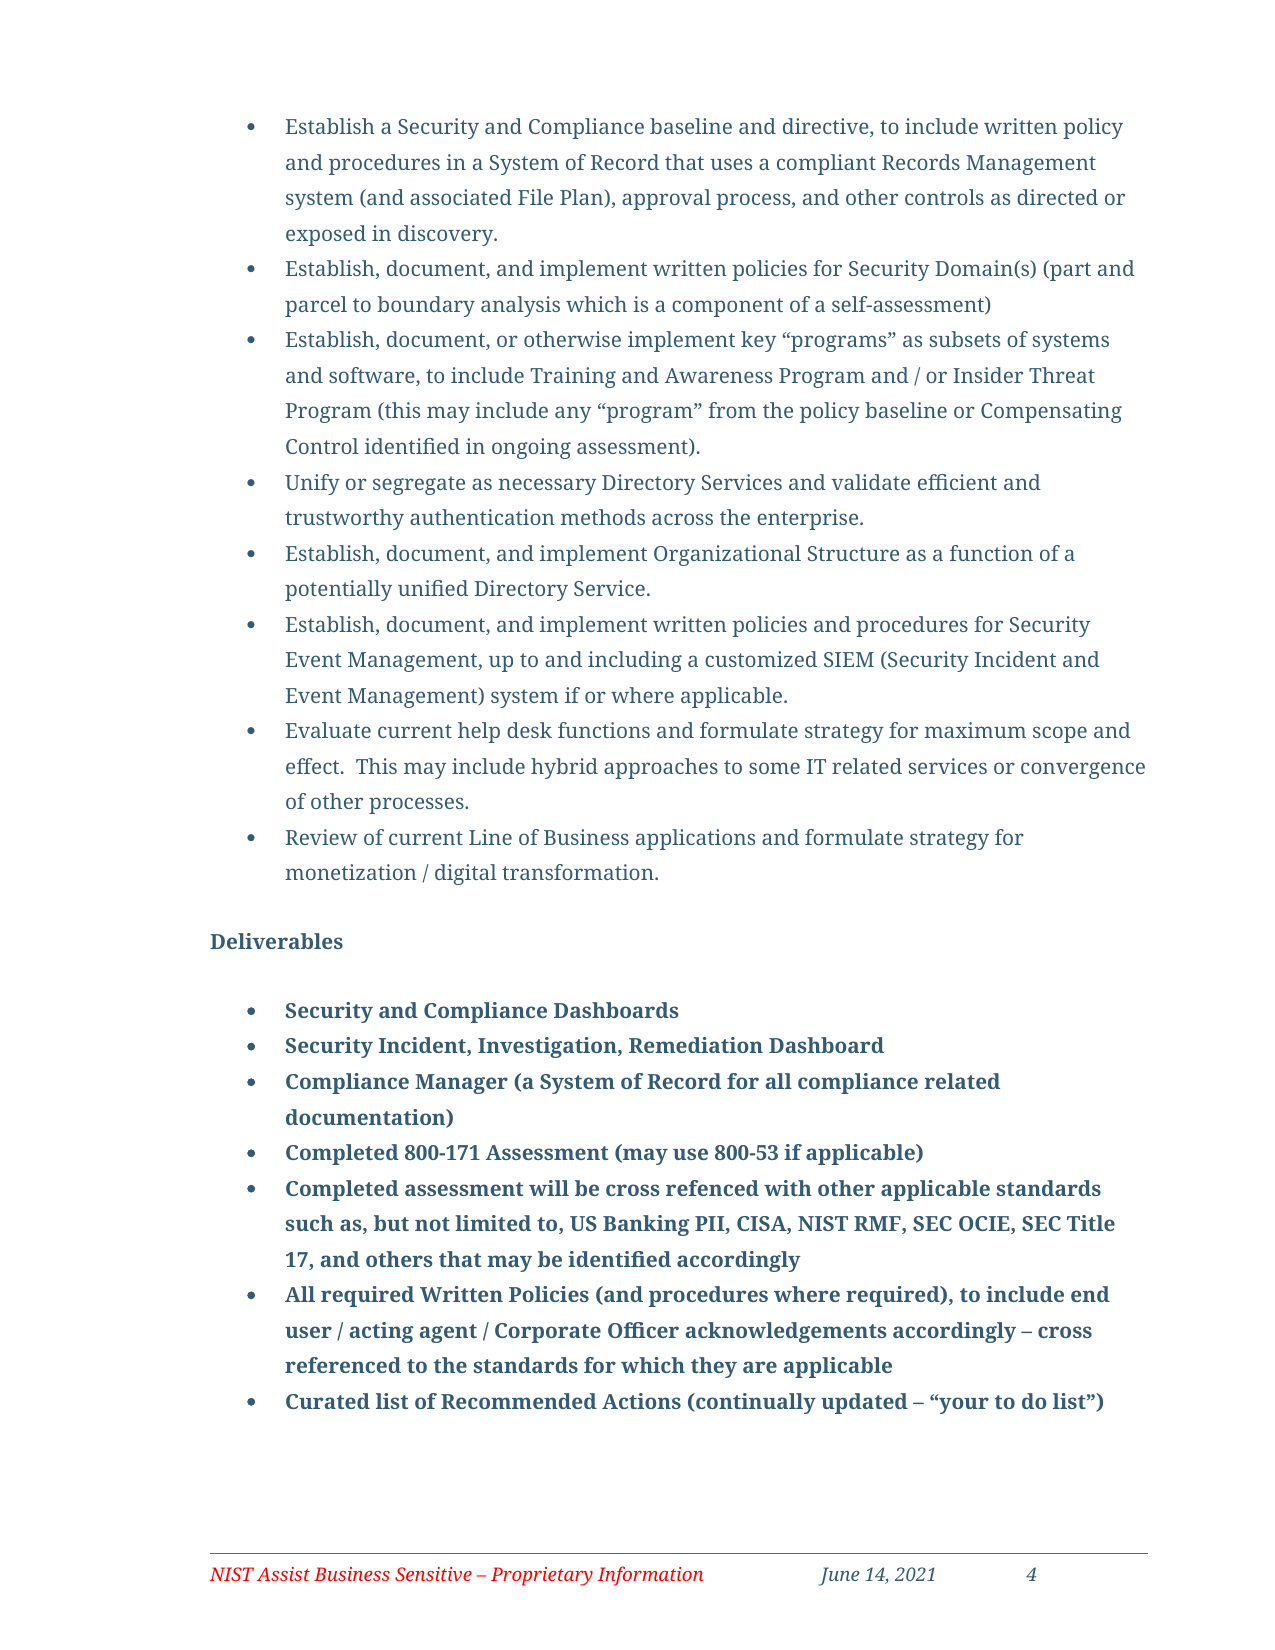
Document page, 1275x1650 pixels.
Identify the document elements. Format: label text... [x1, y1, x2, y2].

list Establish, document, and implement Organizational Structure as a function of a potentially unified Directory Service. [247, 539, 1147, 603]
list Compliance Manager (a System of Record for all compliance related documentation) [247, 1067, 1147, 1131]
text Deliverables [210, 927, 1147, 956]
list Establish, document, and implement written policies and procedures for Security Event Management, up to and including a customized SIEM (Security Incident and Event Management) system if or where applicable. [247, 610, 1147, 709]
list Establish, document, and implement written policies for Security Domain(s) (part and parcel to boundary analysis which is a component of a self-assessment) [247, 254, 1147, 318]
list Completed assessment will be cross refenced with other applicable standards such as, but not limited to, US Banking PII, CISA, NIST RMF, SEC OCIE, SEC Title 17, and others that may be identified accordingly [247, 1174, 1147, 1273]
list Review of current Line of Business applications and formulate strategy for monetization / digital transformation. [247, 823, 1147, 887]
list Establish a Security and Compliance baseline and directive, to include written policy and procedures in a System of Record that uses a compliant Records Management system (and associated File Plan), approval process, and other controls as directed or exposed in discovery. [247, 112, 1147, 247]
list Security and Compliance Dashboards [247, 996, 1147, 1024]
list Completed 800-171 Assessment (may use 800-53 if applicable) [247, 1138, 1147, 1167]
list Establish, document, or otherwise implement key “programs” as subsets of systems and software, to include Training and Awareness Program and / or Insider Threat Program (this may include any “program” from the policy baseline or Compensating Control identified in ongoing assessment). [247, 326, 1147, 461]
list Curated list of Recommended Actions (continually updated – “your to do list”) [247, 1387, 1147, 1415]
list All required Written Policies (and procedures where required), to include end user / acting agent / Corporate Officer acknowledgements accordingly – cross referenced to the standards for which they are applicable [247, 1280, 1147, 1380]
list Unify or segregate as necessary Directory Services and validate efficient and trustworthy authentication methods across the enterprise. [247, 468, 1147, 532]
list Security Incident, Investigation, Remediation Dashboard [247, 1032, 1147, 1060]
list Evaluate current help desk functions and formulate strategy for maximum scope and effect. This may include hybrid approaches to some IT related services or convergence of other processes. [247, 716, 1147, 816]
